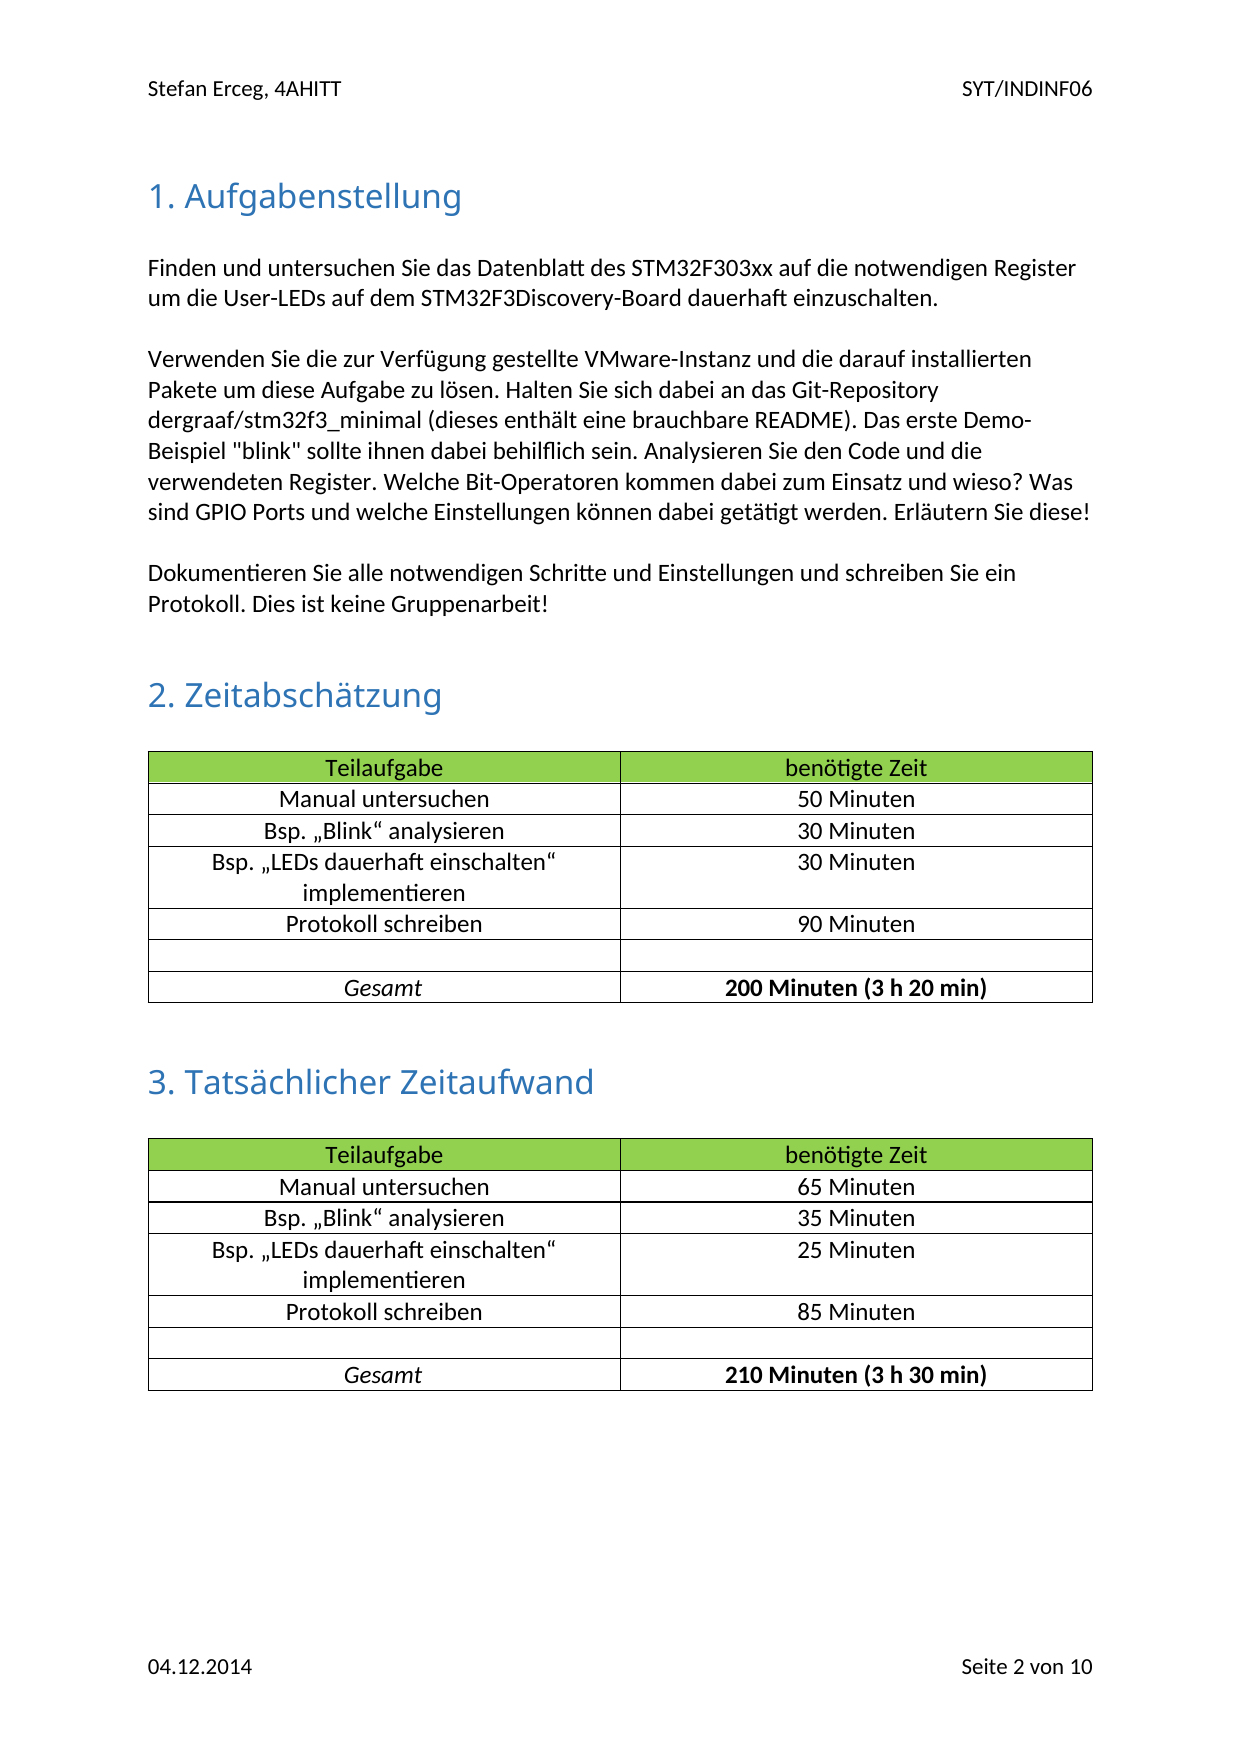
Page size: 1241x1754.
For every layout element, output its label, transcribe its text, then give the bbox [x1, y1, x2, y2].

table_cell Bsp. „Blink“ analysieren [149, 1203, 620, 1233]
table_cell Protokoll schreiben [149, 1296, 620, 1327]
table_cell 30 Minuten [621, 815, 1092, 846]
table_cell Bsp. „Blink“ analysieren [149, 815, 620, 846]
table_cell 85 Minuten [621, 1296, 1092, 1327]
subtitle 1. Aufgabenstellung [148, 173, 1093, 218]
text Dokumentieren Sie alle notwendigen Schritte und Einstellungen und schreiben Sie ein Protokoll. Dies ist keine Gruppenarbeit! [148, 557, 1093, 618]
table_cell [149, 940, 620, 971]
table_cell 65 Minuten [621, 1171, 1092, 1201]
table_cell 90 Minuten [621, 909, 1092, 939]
table_header Teilaufgabe [149, 752, 620, 782]
subtitle 3. Tatsächlicher Zeitaufwand [148, 1059, 1093, 1104]
text Finden und untersuchen Sie das Datenblatt des STM32F303xx auf die notwendigen Register um die User-LEDs auf dem STM32F3Discovery-Board dauerhaft einzuschalten. [148, 252, 1093, 313]
table_cell [621, 1328, 1092, 1358]
table_cell Manual untersuchen [149, 1171, 620, 1201]
table_cell 30 Minuten [621, 847, 1092, 908]
subtitle 2. Zeitabschätzung [148, 671, 1093, 717]
table_cell Protokoll schreiben [149, 909, 620, 939]
text Verwenden Sie die zur Verfügung gestellte VMware-Instanz und die darauf installierten Pakete um diese Aufgabe zu lösen. Halten Sie sich dabei an das Git-Repository dergraaf/stm32f3_minimal (dieses enthält eine brauchbare README). Das erste Demo-Beispiel "blink" sollte ihnen dabei behilflich sein. Analysieren Sie den Code und die verwendeten Register. Welche Bit-Operatoren kommen dabei zum Einsatz und wieso? Was sind GPIO Ports und welche Einstellungen können dabei getätigt werden. Erläutern Sie diese! [148, 344, 1093, 527]
table_header benötigte Zeit [621, 1139, 1092, 1170]
table_cell 50 Minuten [621, 784, 1092, 814]
table_cell Bsp. „LEDs dauerhaft einschalten“ implementieren [149, 847, 620, 908]
table_header Teilaufgabe [149, 1139, 620, 1170]
table_cell Gesamt [149, 1359, 620, 1390]
table_cell Bsp. „LEDs dauerhaft einschalten“ implementieren [149, 1234, 620, 1295]
table_cell [621, 940, 1092, 971]
table_cell Gesamt [149, 972, 620, 1002]
table_cell 210 Minuten (3 h 30 min) [621, 1359, 1092, 1390]
table_cell Manual untersuchen [149, 784, 620, 814]
table_cell [149, 1328, 620, 1358]
table_cell 35 Minuten [621, 1203, 1092, 1233]
table_cell 25 Minuten [621, 1234, 1092, 1295]
table_header benötigte Zeit [621, 752, 1092, 782]
table_cell 200 Minuten (3 h 20 min) [621, 972, 1092, 1002]
